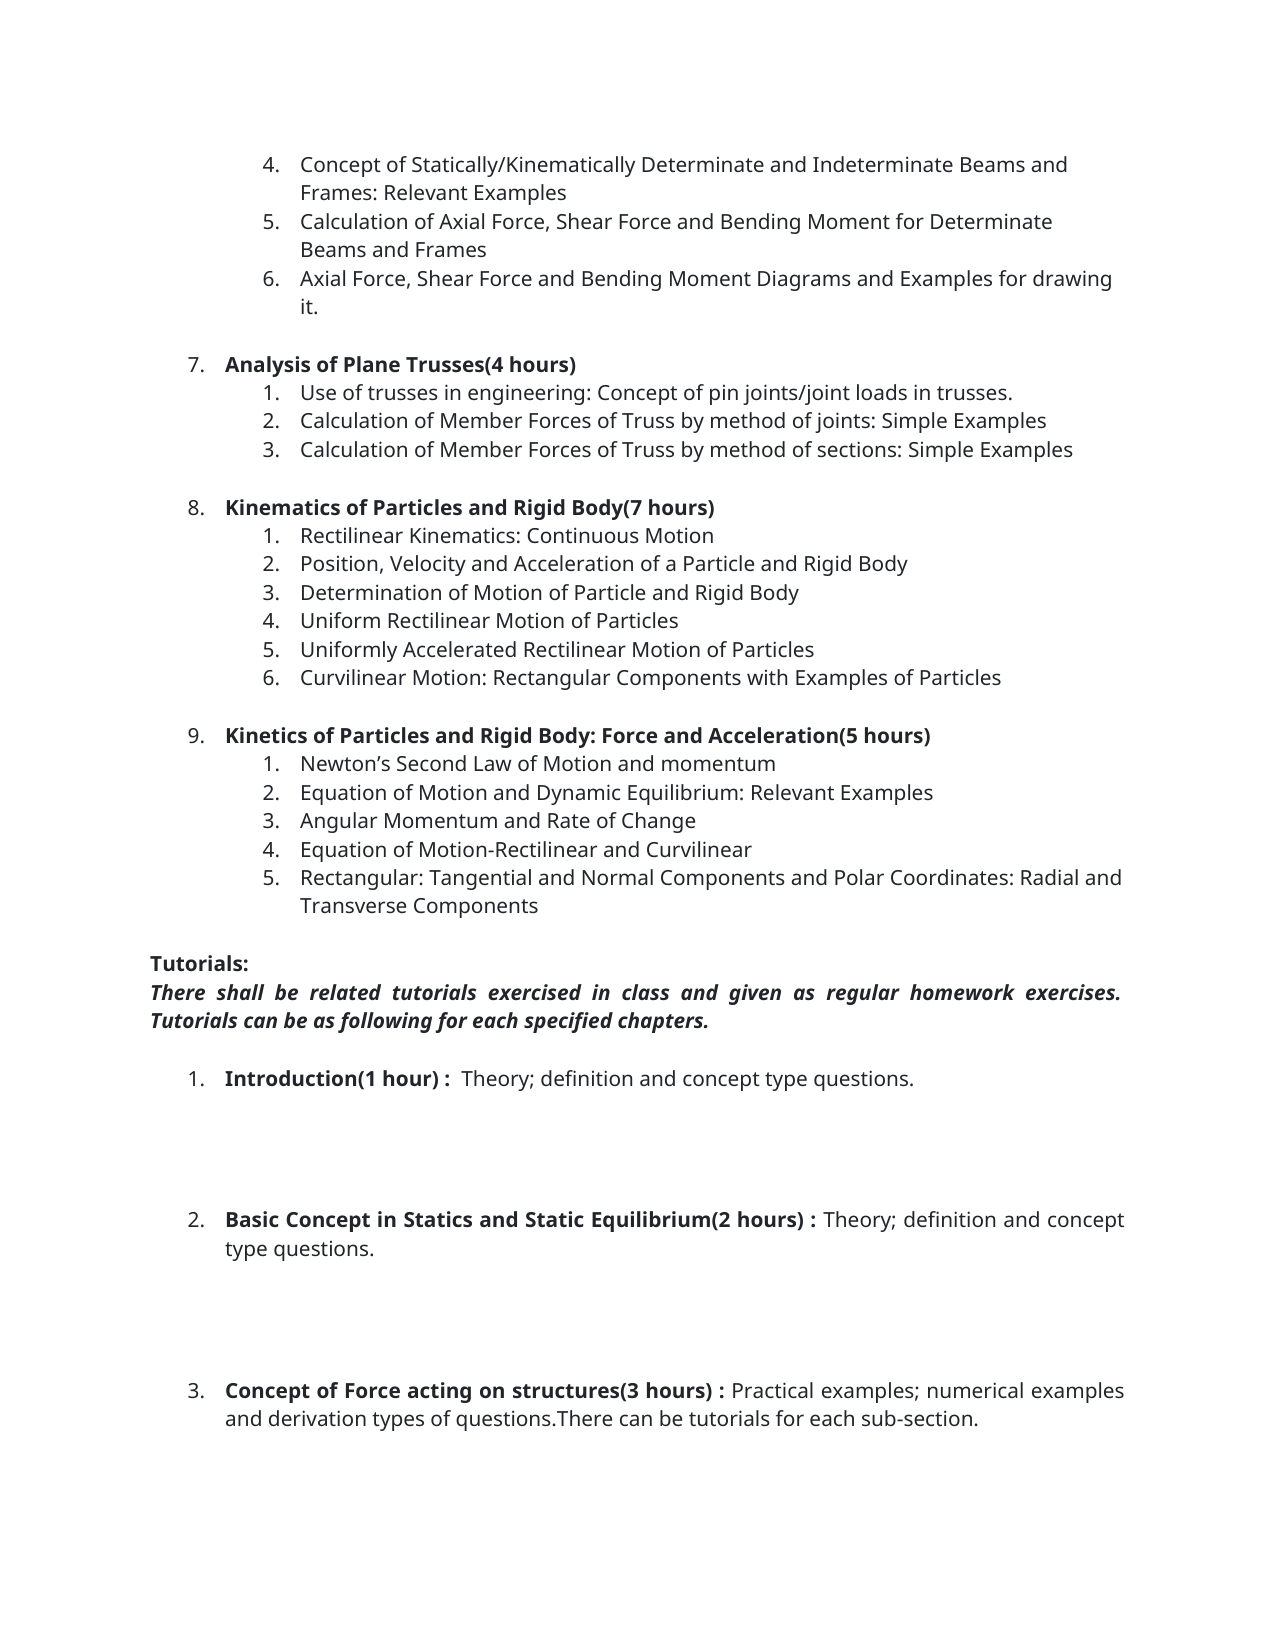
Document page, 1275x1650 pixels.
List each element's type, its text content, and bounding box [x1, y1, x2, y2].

list Kinematics of Particles and Rigid Body(7 hours) [187, 493, 1125, 521]
list Angular Momentum and Rate of Change [262, 806, 1125, 835]
list Concept of Force acting on structures(3 hours) : Practical examples; numerical examples and derivation types of questions.There can be tutorials for each sub-section. [187, 1376, 1125, 1433]
list Curvilinear Motion: Rectangular Components with Examples of Particles [262, 663, 1125, 692]
list Use of trusses in engineering: Concept of pin joints/joint loads in trusses. [262, 378, 1125, 407]
list Uniform Rectilinear Motion of Particles [262, 606, 1125, 635]
list Equation of Motion and Dynamic Equilibrium: Relevant Examples [262, 778, 1125, 806]
list Calculation of Axial Force, Shear Force and Bending Moment for Determinate Beams and Frames [262, 207, 1125, 264]
list Concept of Statically/Kinematically Determinate and Indeterminate Beams and Frames: Relevant Examples [262, 150, 1125, 207]
list Kinetics of Particles and Rigid Body: Force and Acceleration(5 hours) [187, 721, 1125, 749]
list Axial Force, Shear Force and Bending Moment Diagrams and Examples for drawing it. [262, 264, 1125, 321]
list Calculation of Member Forces of Truss by method of joints: Simple Examples [262, 407, 1125, 435]
text Tutorials: There shall be related tutorials exercised in class and given as regular homework exercises. Tutorials can be as following for each specified chapters. [150, 949, 1125, 1034]
list Introduction(1 hour) : Theory; definition and concept type questions. [187, 1064, 1125, 1092]
list Calculation of Member Forces of Truss by method of sections: Simple Examples [262, 435, 1125, 463]
list Position, Velocity and Acceleration of a Particle and Rigid Body [262, 549, 1125, 578]
list Rectangular: Tangential and Normal Components and Polar Coordinates: Radial and Transverse Components [262, 863, 1125, 920]
list Newton’s Second Law of Motion and momentum [262, 749, 1125, 778]
list Uniformly Accelerated Rectilinear Motion of Particles [262, 635, 1125, 663]
list Equation of Motion-Rectilinear and Curvilinear [262, 835, 1125, 863]
list Rectilinear Kinematics: Continuous Motion [262, 521, 1125, 549]
list Determination of Motion of Particle and Rigid Body [262, 578, 1125, 606]
list Basic Concept in Statics and Static Equilibrium(2 hours) : Theory; definition and concept type questions. [187, 1206, 1125, 1262]
list Analysis of Plane Trusses(4 hours) [187, 350, 1125, 378]
